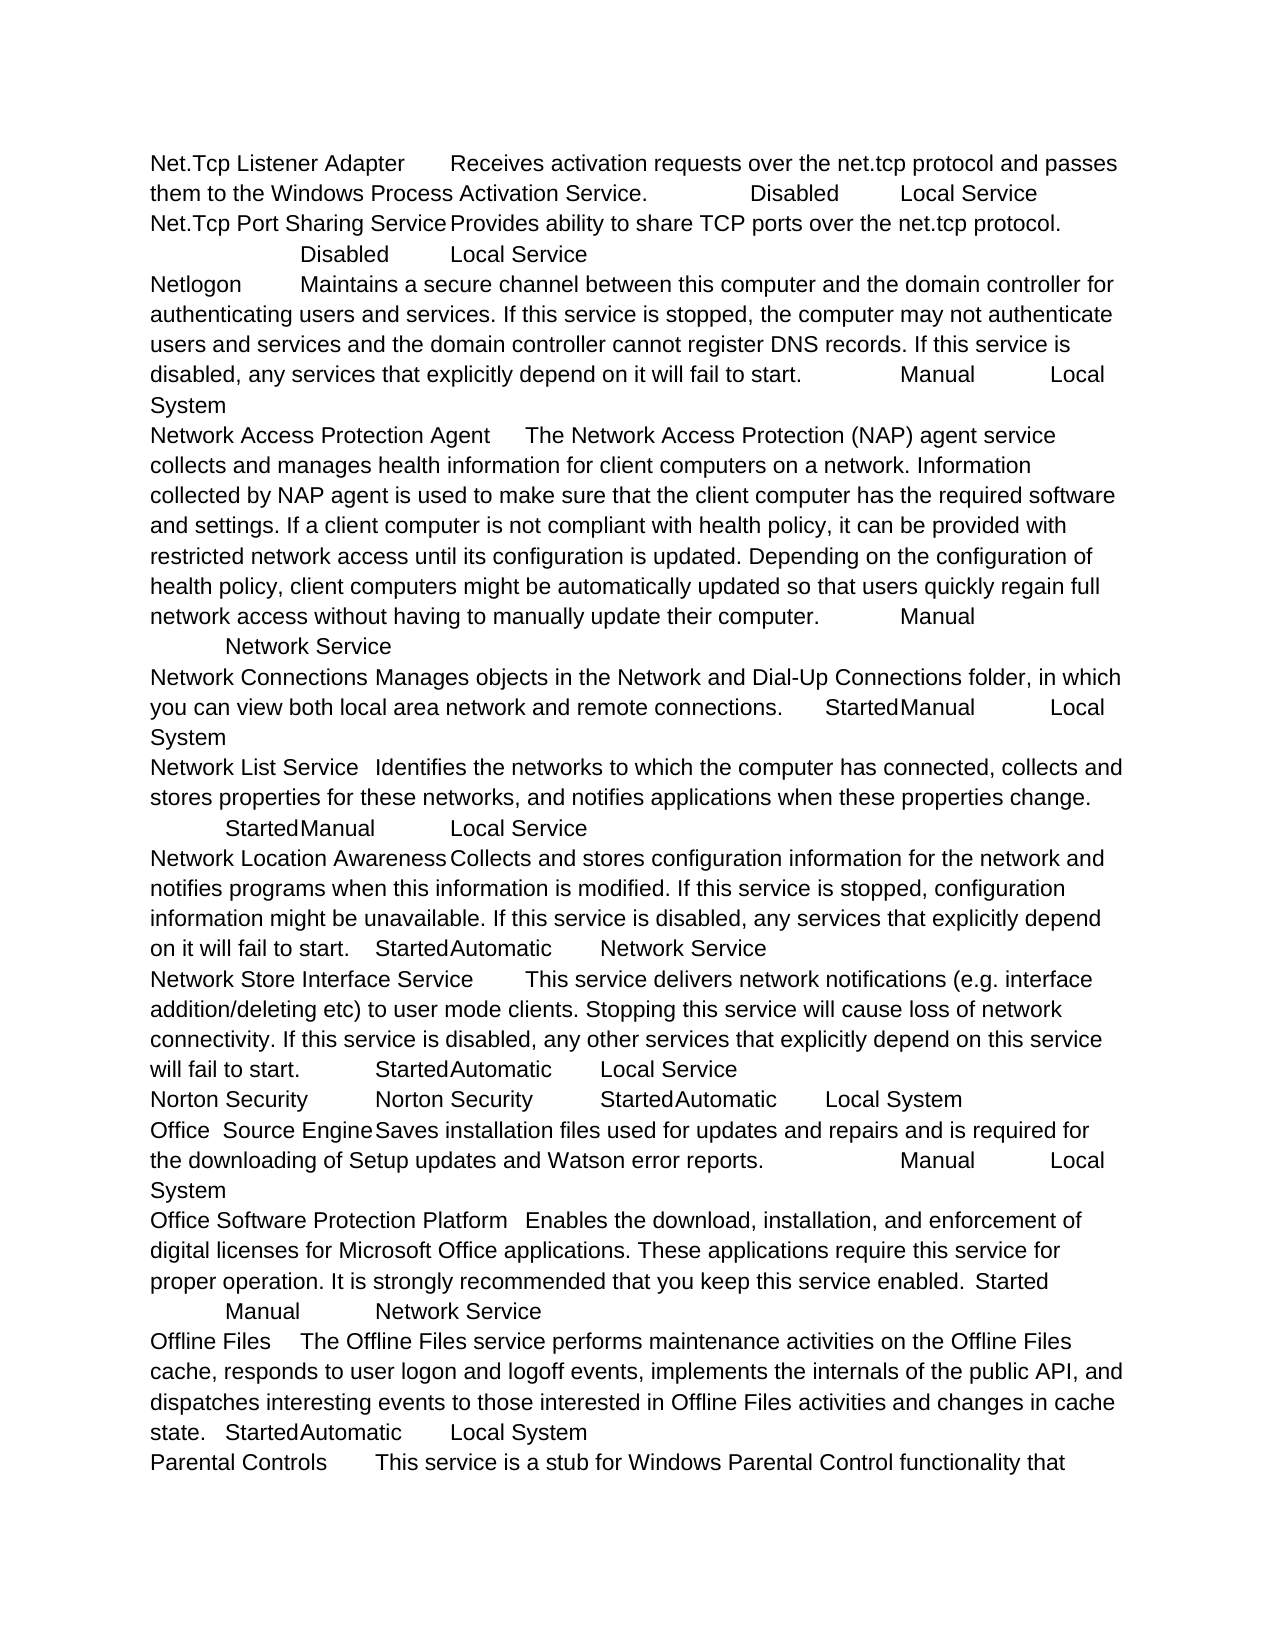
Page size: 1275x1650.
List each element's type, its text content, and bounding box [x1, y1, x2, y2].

text Net.Tcp Port Sharing Service Provides ability to share TCP ports over the net.tcp protocol. Disabled Local Service [150, 210, 1125, 267]
text Network List Service Identifies the networks to which the computer has connected, collects and stores properties for these networks, and notifies applications when these properties change. Started Manual Local Service [150, 754, 1125, 841]
text Net.Tcp Listener Adapter Receives activation requests over the net.tcp protocol and passes them to the Windows Process Activation Service. Disabled Local Service [150, 150, 1125, 207]
text Offline Files The Offline Files service performs maintenance activities on the Offline Files cache, responds to user logon and logoff events, implements the internals of the public API, and dispatches interesting events to those interested in Offline Files activities and changes in cache state. Started Automatic Local System [150, 1328, 1125, 1445]
text Office Source Engine Saves installation files used for updates and repairs and is required for the downloading of Setup updates and Watson error reports. Manual Local System [150, 1117, 1125, 1203]
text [150, 1449, 1125, 1475]
text Norton Security Norton Security Started Automatic Local System [150, 1086, 1125, 1113]
text Office Software Protection Platform Enables the download, installation, and enforcement of digital licenses for Microsoft Office applications. These applications require this service for proper operation. It is strongly recommended that you keep this service enabled. Started Manual Network Service [150, 1207, 1125, 1324]
text Network Access Protection Agent The Network Access Protection (NAP) agent service collects and manages health information for client computers on a network. Information collected by NAP agent is used to make sure that the client computer has the required software and settings. If a client computer is not compliant with health policy, it can be provided with restricted network access until its configuration is updated. Depending on the configuration of health policy, client computers might be automatically updated so that users quickly regain full network access without having to manually update their computer. Manual Network Service [150, 422, 1125, 660]
text Network Location Awareness Collects and stores configuration information for the network and notifies programs when this information is modified. If this service is stopped, configuration information might be unavailable. If this service is disabled, any services that explicitly depend on it will fail to start. Started Automatic Network Service [150, 845, 1125, 962]
text Network Store Interface Service This service delivers network notifications (e.g. interface addition/deleting etc) to user mode clients. Stopping this service will cause loss of network connectivity. If this service is disabled, any other services that explicitly depend on this service will fail to start. Started Automatic Local Service [150, 966, 1125, 1083]
text Netlogon Maintains a secure channel between this computer and the domain controller for authenticating users and services. If this service is stopped, the computer may not authenticate users and services and the domain controller cannot register DNS records. If this service is disabled, any services that explicitly depend on it will fail to start. Manual Local System [150, 271, 1125, 418]
text Network Connections Manages objects in the Network and Dial-Up Connections folder, in which you can view both local area network and remote connections. Started Manual Local System [150, 663, 1125, 750]
